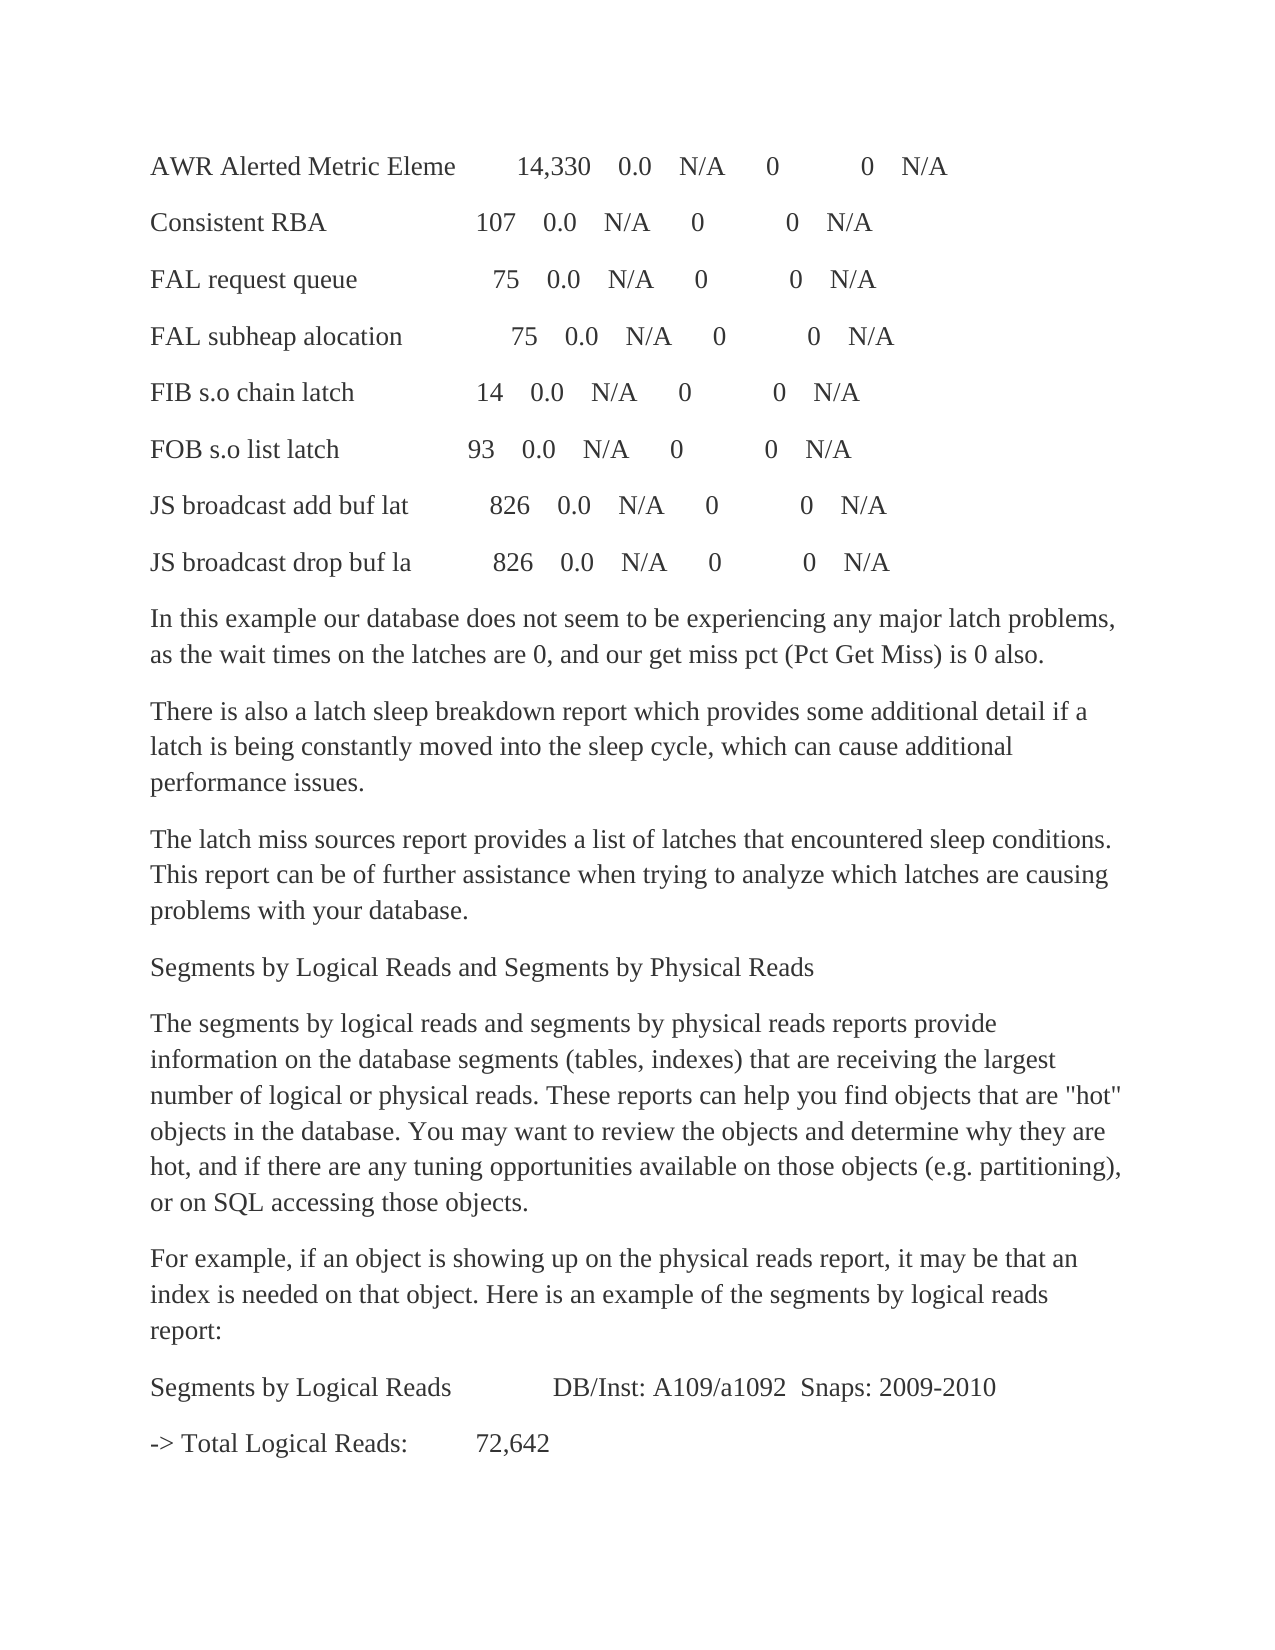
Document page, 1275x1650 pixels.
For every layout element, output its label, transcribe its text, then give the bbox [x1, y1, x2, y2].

text FIB s.o chain latch 14 0.0 N/A 0 0 N/A [150, 376, 1125, 407]
text FOB s.o list latch 93 0.0 N/A 0 0 N/A [150, 433, 1125, 464]
text -> Total Logical Reads: 72,642 [150, 1427, 1125, 1458]
text The latch miss sources report provides a list of latches that encountered sleep conditions. This report can be of further assistance when trying to analyze which latches are causing problems with your database. [150, 823, 1125, 925]
text FAL request queue 75 0.0 N/A 0 0 N/A [150, 263, 1125, 294]
text For example, if an object is showing up on the physical reads report, it may be that an index is needed on that object. Here is an example of the segments by logical reads report: [150, 1243, 1125, 1345]
text AWR Alerted Metric Eleme 14,330 0.0 N/A 0 0 N/A [150, 150, 1125, 181]
text Segments by Logical Reads DB/Inst: A109/a1092 Snaps: 2009-2010 [150, 1371, 1125, 1402]
text The segments by logical reads and segments by physical reads reports provide information on the database segments (tables, indexes) that are receiving the largest number of logical or physical reads. These reports can help you find objects that are "hot" objects in the database. You may want to review the objects and determine why they are hot, and if there are any tuning opportunities available on those objects (e.g. partitioning), or on SQL accessing those objects. [150, 1007, 1125, 1217]
text There is also a latch sleep breakdown report which provides some additional detail if a latch is being constantly moved into the sleep cycle, which can cause additional performance issues. [150, 695, 1125, 797]
text In this example our database does not seem to be experiencing any major latch problems, as the wait times on the latches are 0, and our get miss pct (Pct Get Miss) is 0 also. [150, 602, 1125, 669]
text JS broadcast add buf lat 826 0.0 N/A 0 0 N/A [150, 489, 1125, 521]
text JS broadcast drop buf la 826 0.0 N/A 0 0 N/A [150, 546, 1125, 577]
text Segments by Logical Reads and Segments by Physical Reads [150, 951, 1125, 982]
text FAL subheap alocation 75 0.0 N/A 0 0 N/A [150, 320, 1125, 351]
text Consistent RBA 107 0.0 N/A 0 0 N/A [150, 207, 1125, 238]
